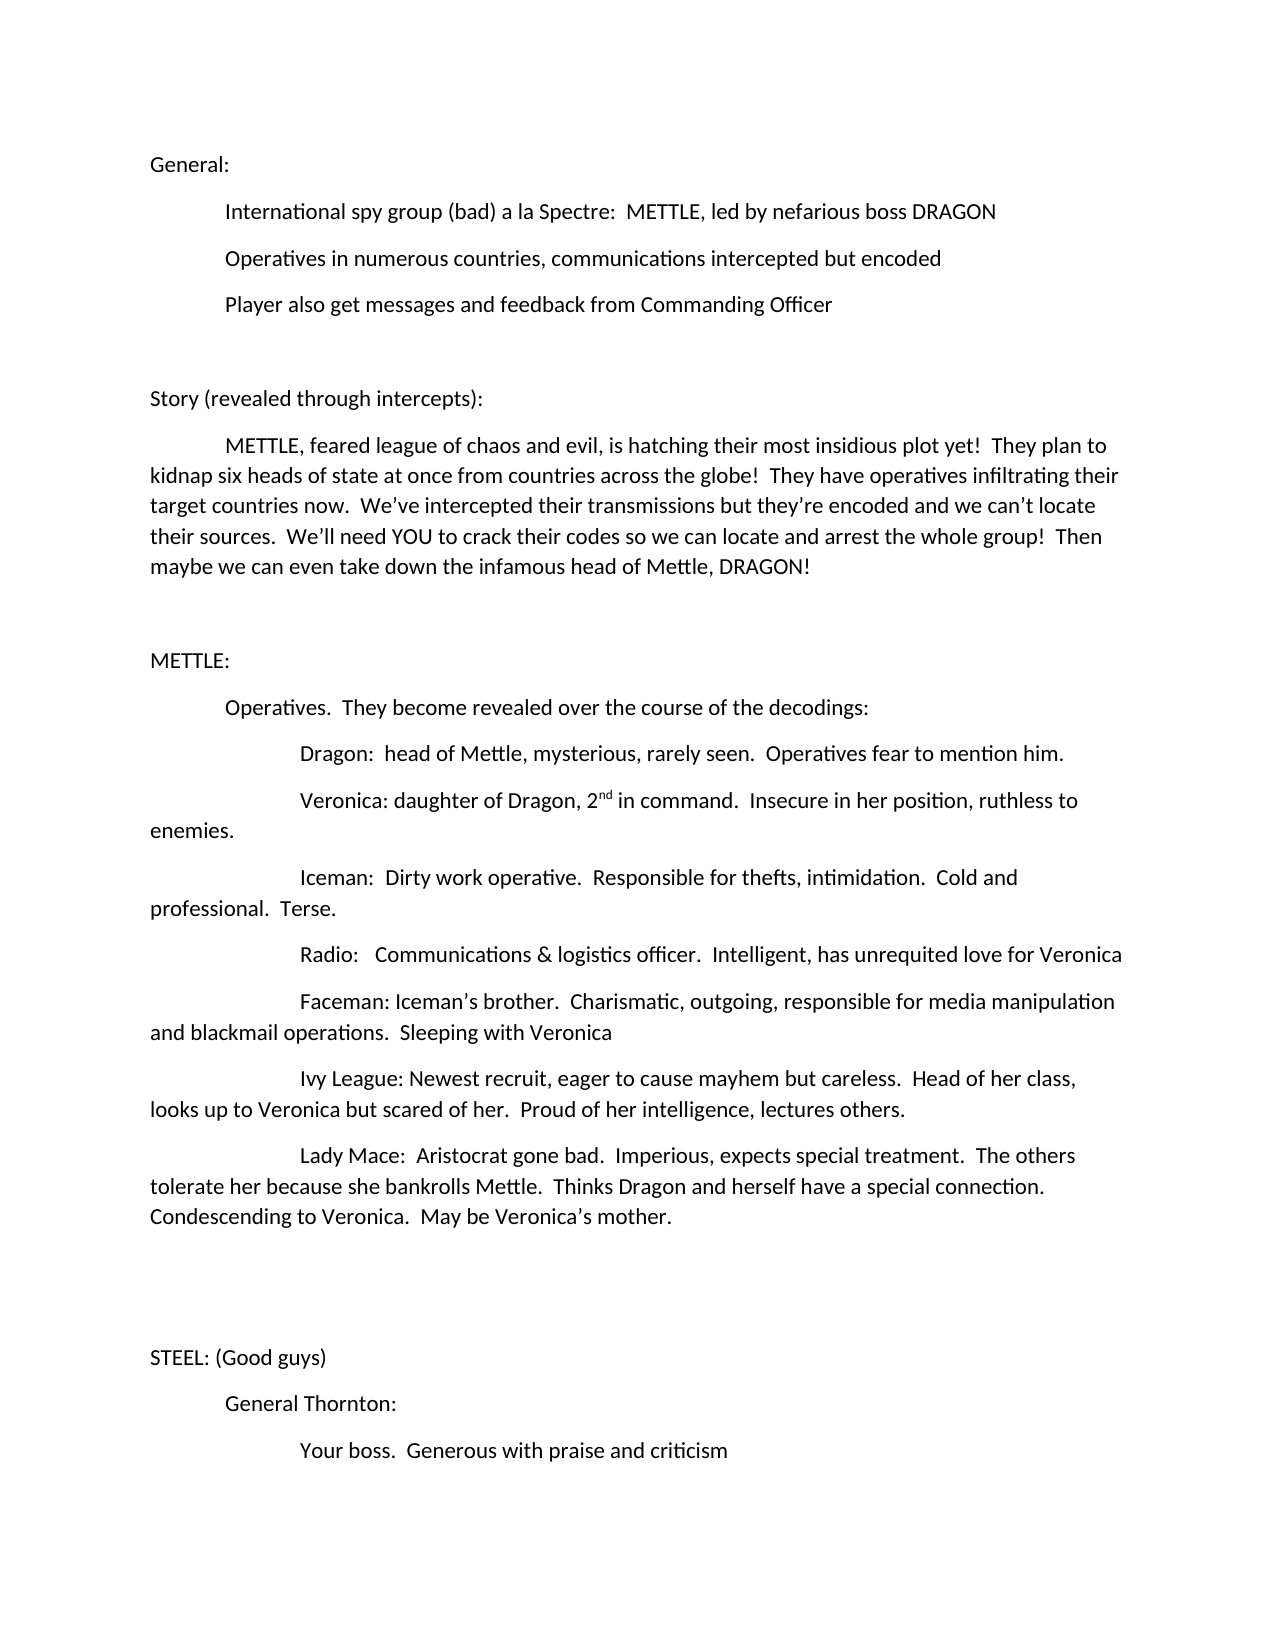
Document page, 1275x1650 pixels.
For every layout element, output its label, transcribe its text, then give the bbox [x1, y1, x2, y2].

text Radio: Communications & logistics officer. Intelligent, has unrequited love for Veronica [150, 941, 1125, 969]
text General: [150, 150, 1125, 178]
text Player also get messages and feedback from Commanding Officer [150, 291, 1125, 319]
text Your boss. Generous with praise and criticism [150, 1436, 1125, 1464]
text METTLE, feared league of chaos and evil, is hatching their most insidious plot yet! They plan to kidnap six heads of state at once from countries across the globe! They have operatives infiltrating their target countries now. We’ve intercepted their transmissions but they’re encoded and we can’t locate their sources. We’ll need YOU to crack their codes so we can locate and arrest the whole group! Then maybe we can even take down the infamous head of Mettle, DRAGON! [150, 431, 1125, 580]
text Dragon: head of Mettle, mysterious, rarely seen. Operatives fear to mention him. [150, 739, 1125, 768]
text Operatives in numerous countries, communications intercepted but encoded [150, 244, 1125, 272]
text Veronica: daughter of Dragon, 2nd in command. Insecure in her position, ruthless to enemies. [150, 786, 1125, 845]
text Story (revealed through intercepts): [150, 384, 1125, 412]
text Ivy League: Newest recruit, eager to cause mayhem but careless. Head of her class, looks up to Veronica but scared of her. Proud of her intelligence, lectures others. [150, 1064, 1125, 1123]
text Iceman: Dirty work operative. Responsible for thefts, intimidation. Cold and professional. Terse. [150, 863, 1125, 922]
text STEEL: (Good guys) [150, 1343, 1125, 1371]
text Faceman: Iceman’s brother. Charismatic, outgoing, responsible for media manipulation and blackmail operations. Sleeping with Veronica [150, 987, 1125, 1046]
text METTLE: [150, 646, 1125, 674]
text International spy group (bad) a la Spectre: METTLE, led by nefarious boss DRAGON [150, 197, 1125, 225]
text Lady Mace: Aristocrat gone bad. Imperious, expects special treatment. The others tolerate her because she bankrolls Mettle. Thinks Dragon and herself have a special connection. Condescending to Veronica. May be Veronica’s mother. [150, 1142, 1125, 1230]
text General Thornton: [150, 1389, 1125, 1418]
text Operatives. They become revealed over the course of the decodings: [150, 693, 1125, 721]
